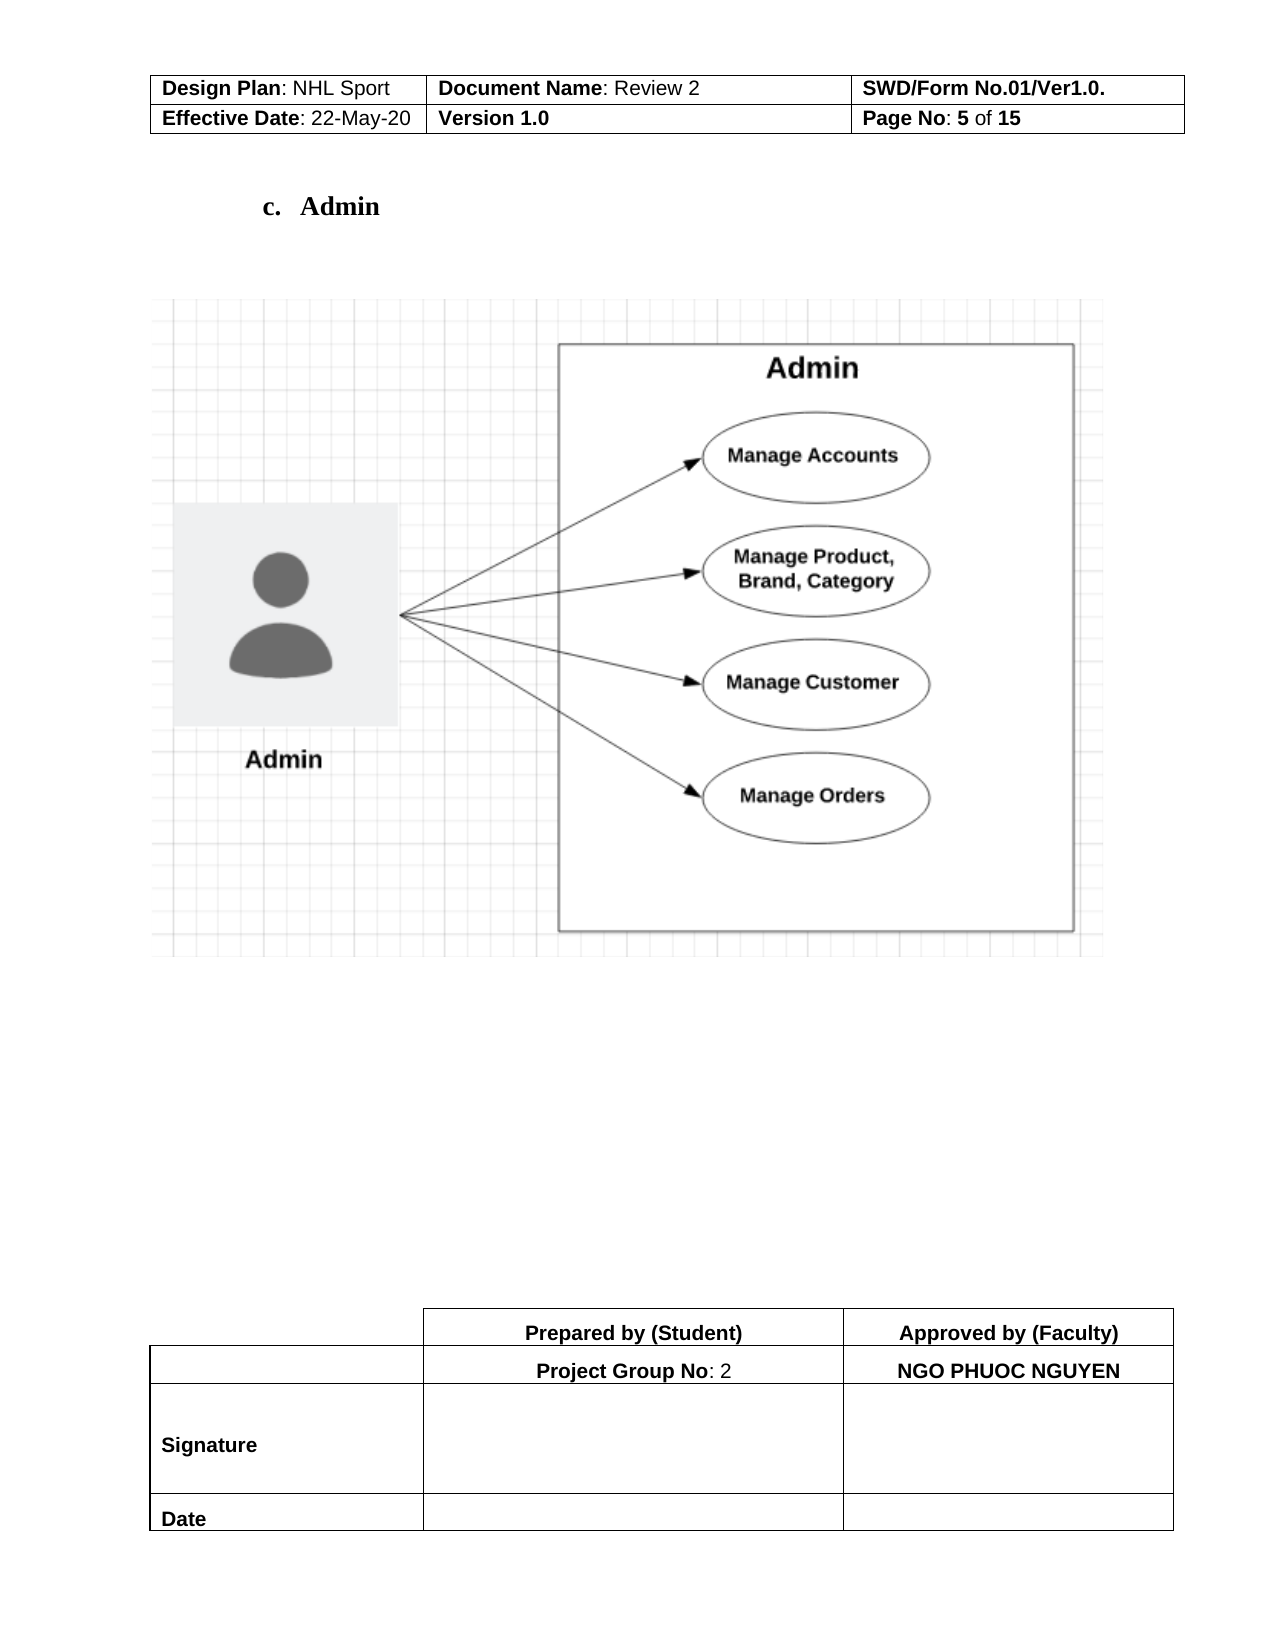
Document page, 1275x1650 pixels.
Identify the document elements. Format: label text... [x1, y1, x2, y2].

picture [150, 299, 1103, 956]
list Admin [262, 190, 1125, 221]
